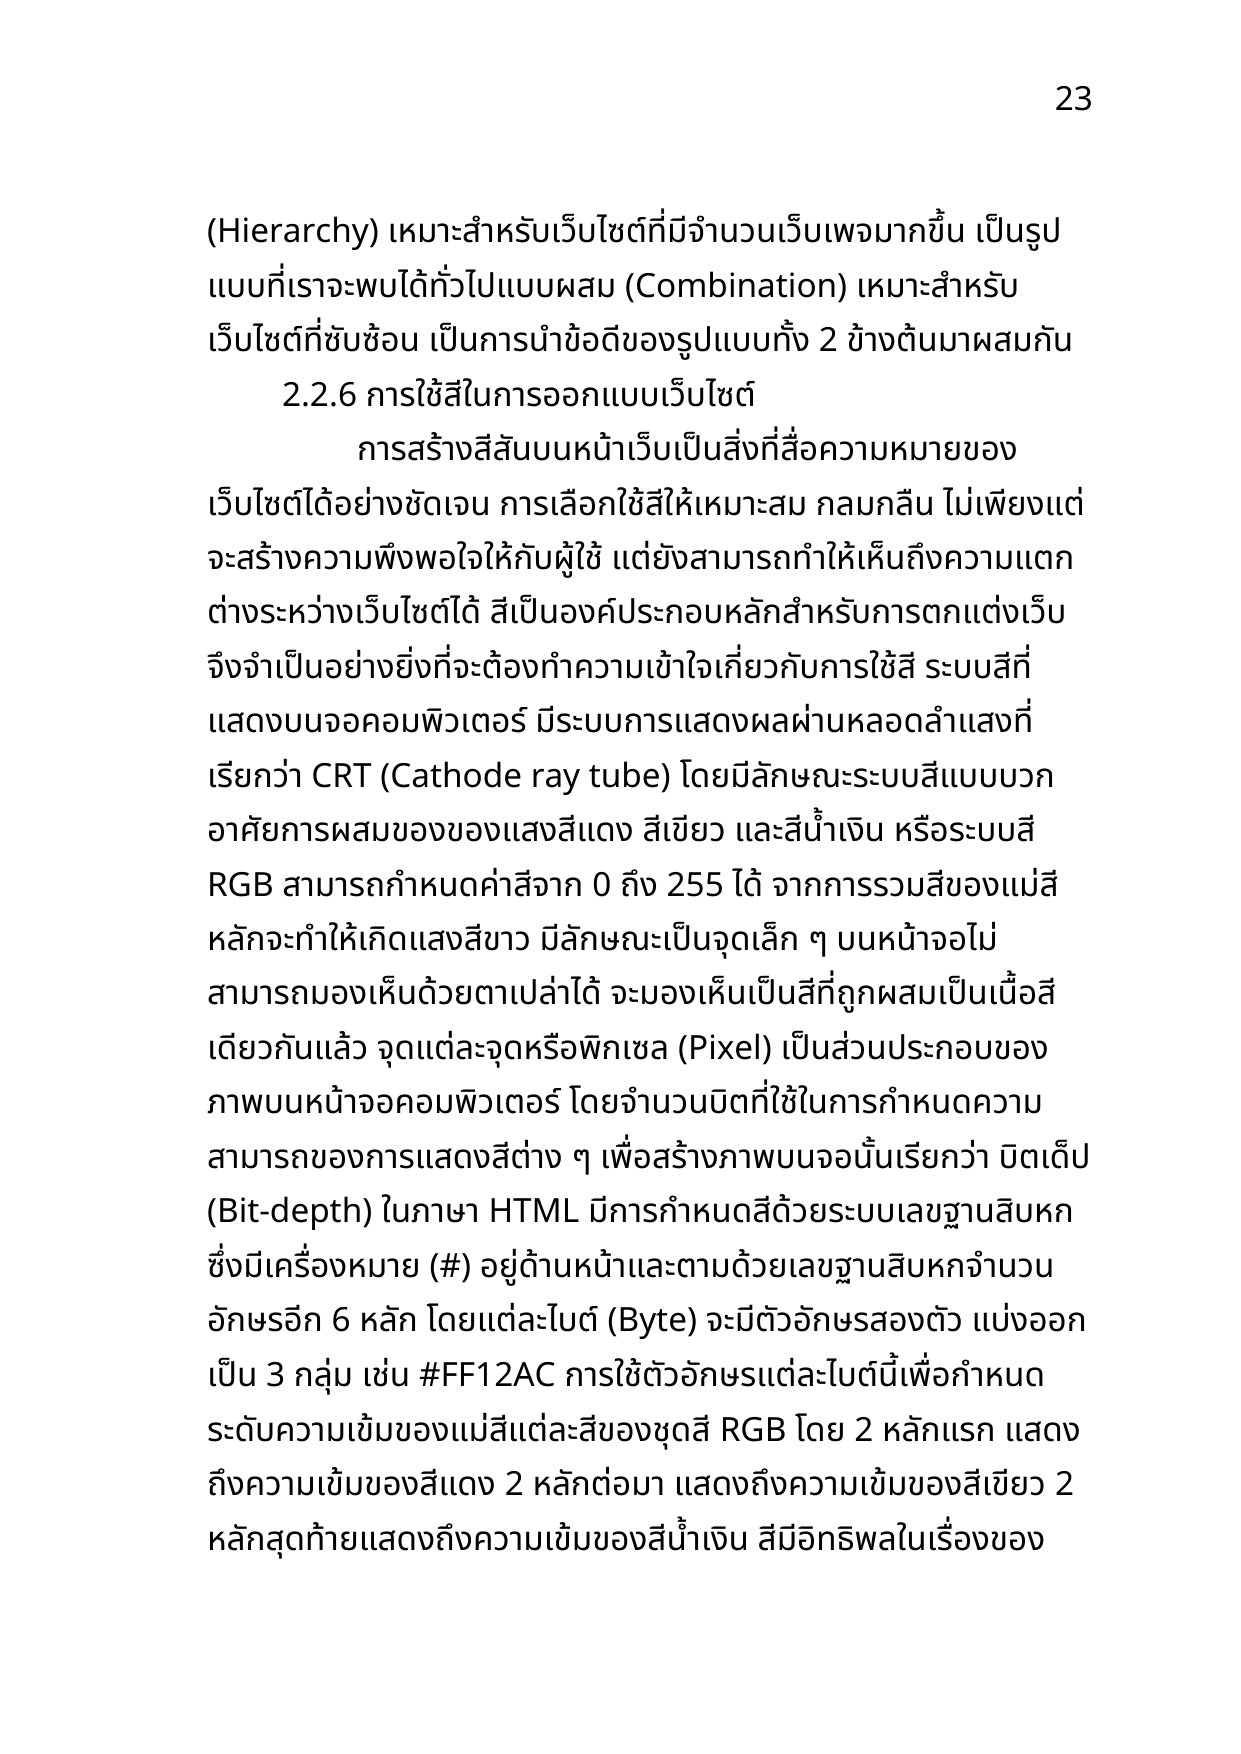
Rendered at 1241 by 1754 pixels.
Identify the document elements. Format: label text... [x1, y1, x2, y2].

text 2.2.6 การใช้สีในการออกแบบเว็บไซต์ [207, 371, 1092, 421]
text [207, 425, 1092, 1565]
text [207, 207, 1092, 367]
